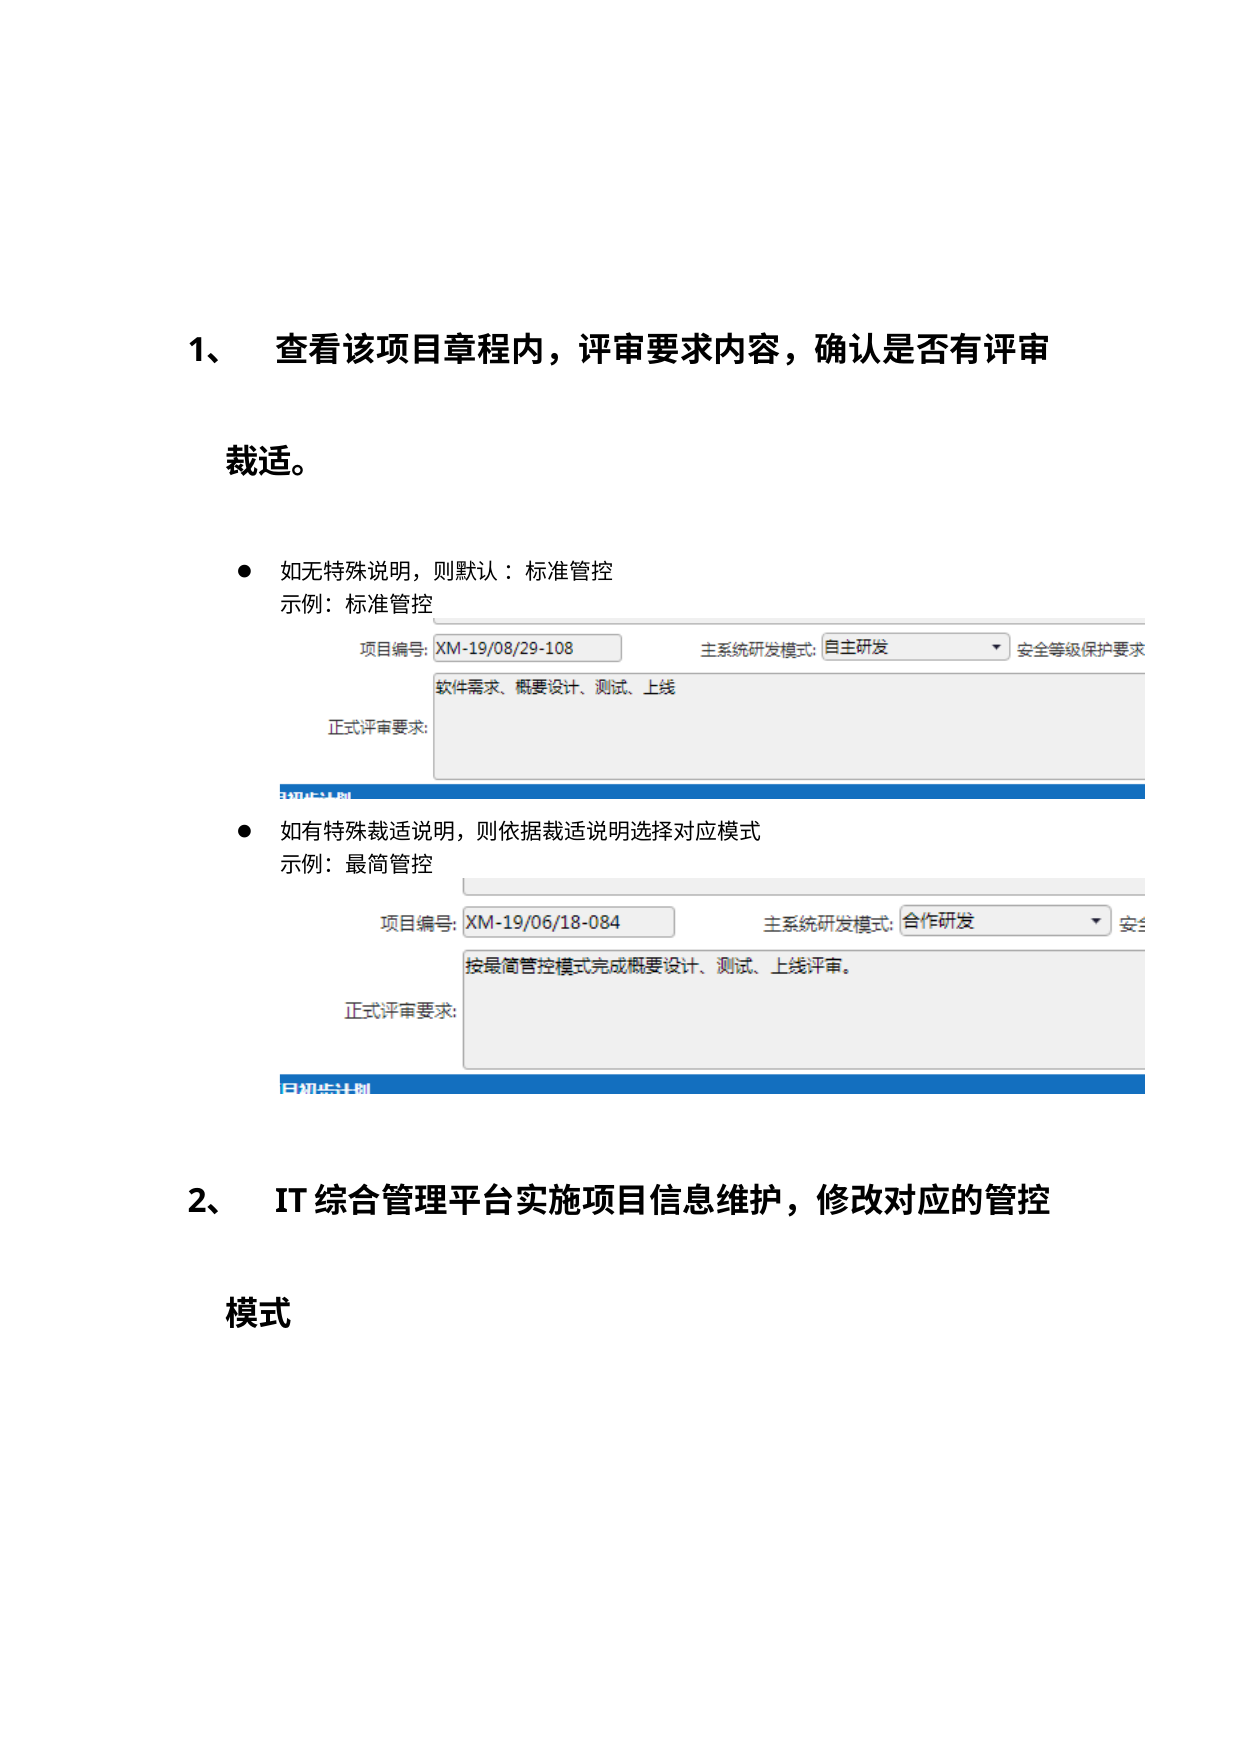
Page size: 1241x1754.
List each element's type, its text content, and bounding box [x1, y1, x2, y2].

picture [279, 878, 1145, 1094]
list 示例：最简管控 [280, 846, 1053, 878]
list 示例：标准管控 [280, 586, 1053, 618]
subtitle IT综合管理平台实施项目信息维护，修改对应的管控模式 [187, 1166, 1053, 1343]
list 如无特殊说明，则默认 ：标准管控 [236, 554, 1053, 586]
picture [279, 618, 1145, 799]
subtitle 查看该项目章程内，评审要求内容，确认是否有评审裁适。 [187, 314, 1053, 492]
list 如有特殊裁适说明，则依据裁适说明选择对应模式 [236, 814, 1053, 846]
